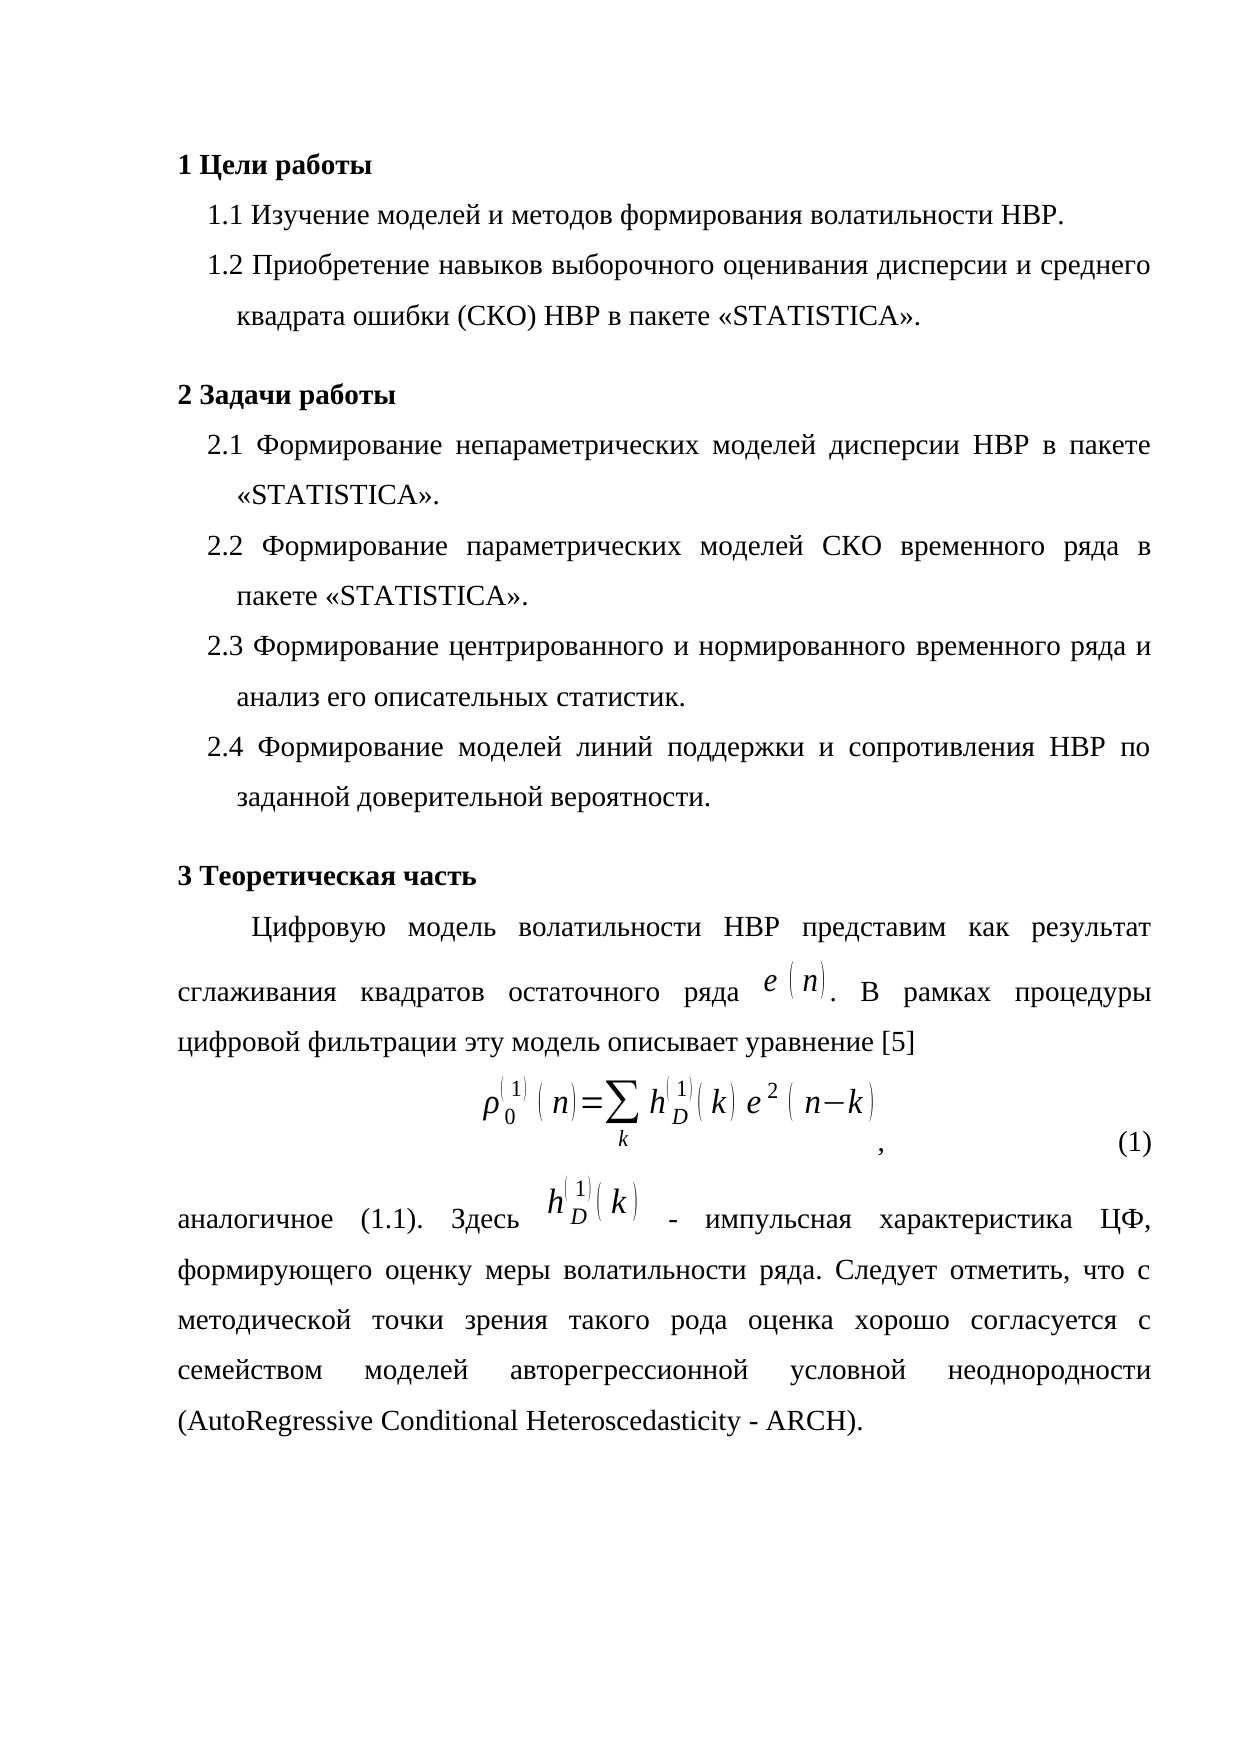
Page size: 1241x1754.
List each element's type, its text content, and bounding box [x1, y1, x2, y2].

text 1.2 Приобретение навыков выборочного оценивания дисперсии и среднего квадрата ошибки (СКО) НВР в пакете «STATISTICA». [207, 247, 1152, 331]
text 3 Теоретическая часть [177, 858, 1152, 892]
text 1.1 Изучение моделей и методов формирования волатильности НВР. [207, 197, 1152, 231]
text , (1) [177, 1074, 1152, 1157]
text 2 Задачи работы [177, 377, 1152, 410]
text 2.1 Формирование непараметрических моделей дисперсии НВР в пакете «STATISTICA». [207, 427, 1152, 511]
text аналогичное (1.1). Здесь - импульсная характеристика ЦФ, формирующего оценку меры волатильности ряда. Следует отметить, что с методической точки зрения такого рода оценка хорошо согласуется с семейством моделей авторегрессионной условной неоднородности (AutoRegressive Conditional Heteroscedasticity - ARCH). [177, 1174, 1152, 1436]
text 2.3 Формирование центрированного и нормированного временного ряда и анализ его описательных статистик. [207, 628, 1152, 712]
text 2.2 Формирование параметрических моделей СКО временного ряда в пакете «STATISTICA». [207, 528, 1152, 612]
text 2.4 Формирование моделей линий поддержки и сопротивления НВР по заданной доверительной вероятности. [207, 729, 1152, 813]
text Цифровую модель волатильности НВР представим как результат сглаживания квадратов остаточного ряда . В рамках процедуры цифровой фильтрации эту модель описывает уравнение [5] [177, 909, 1152, 1058]
text 1 Цели работы [177, 147, 1152, 180]
